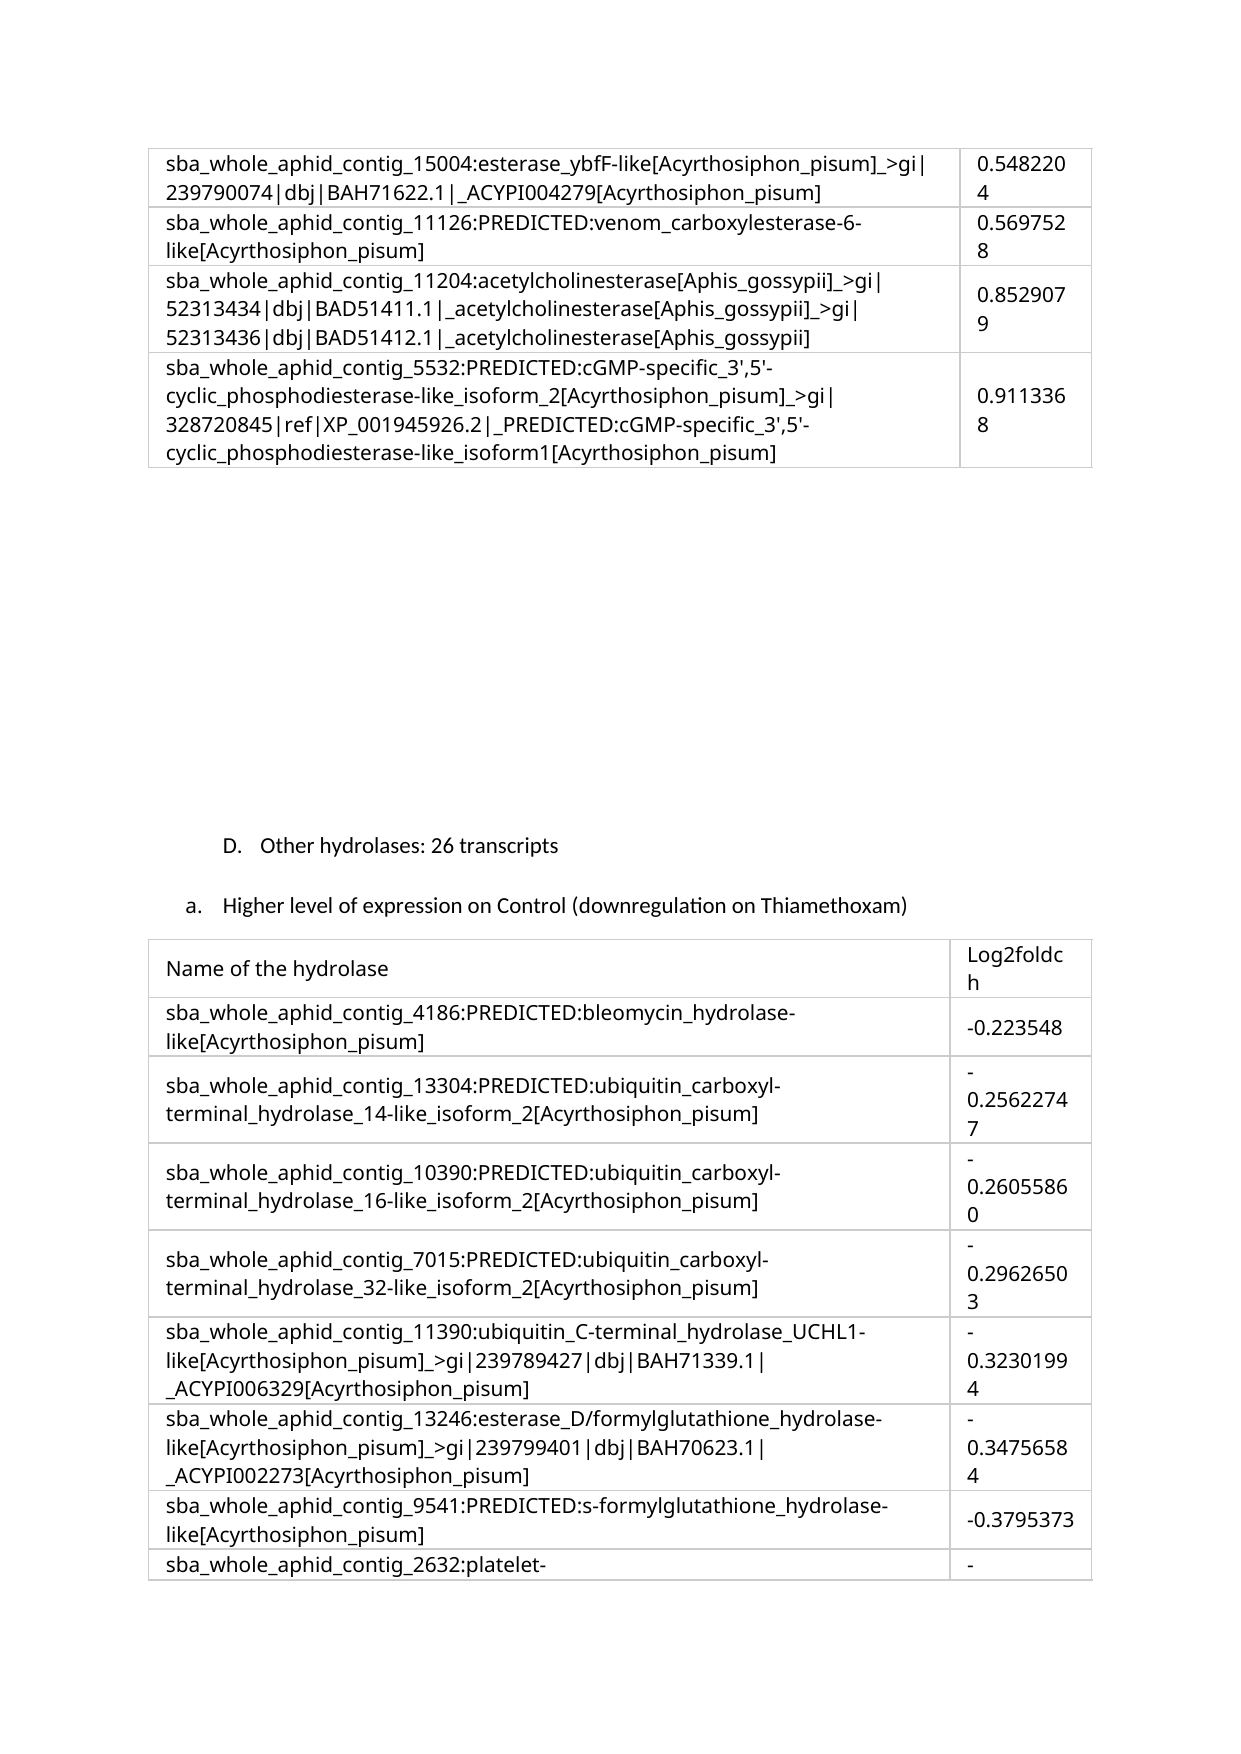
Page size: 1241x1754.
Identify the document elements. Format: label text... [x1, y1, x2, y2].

table_cell sba_whole_aphid_contig_15004:esterase_ybfF-like[Acyrthosiphon_pisum]_>gi|239790074|dbj|BAH71622.1|_ACYPI004279[Acyrthosiphon_pisum] [149, 149, 959, 206]
table_cell -0.40303092 [951, 1550, 1091, 1579]
list Other hydrolases: 26 transcripts [223, 831, 1093, 859]
table_cell sba_whole_aphid_contig_10390:PREDICTED:ubiquitin_carboxyl-terminal_hydrolase_16-like_isoform_2[Acyrthosiphon_pisum] [149, 1144, 949, 1229]
table_header Name of the hydrolase [149, 940, 949, 997]
table_cell sba_whole_aphid_contig_7015:PREDICTED:ubiquitin_carboxyl-terminal_hydrolase_32-like_isoform_2[Acyrthosiphon_pisum] [149, 1231, 949, 1316]
table_cell -0.3795373 [951, 1491, 1091, 1548]
table_cell sba_whole_aphid_contig_4186:PREDICTED:bleomycin_hydrolase-like[Acyrthosiphon_pisum] [149, 998, 949, 1055]
table_cell 0.9113368 [961, 353, 1091, 467]
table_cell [149, 1550, 949, 1579]
list Higher level of expression on Control (downregulation on Thiamethoxam) [185, 891, 1093, 919]
table_cell -0.25622747 [951, 1057, 1091, 1142]
table_cell -0.29626503 [951, 1231, 1091, 1316]
table_cell sba_whole_aphid_contig_13304:PREDICTED:ubiquitin_carboxyl-terminal_hydrolase_14-like_isoform_2[Acyrthosiphon_pisum] [149, 1057, 949, 1142]
table_cell sba_whole_aphid_contig_11126:PREDICTED:venom_carboxylesterase-6-like[Acyrthosiphon_pisum] [149, 208, 959, 264]
table_cell sba_whole_aphid_contig_13246:esterase_D/formylglutathione_hydrolase-like[Acyrthosiphon_pisum]_>gi|239799401|dbj|BAH70623.1|_ACYPI002273[Acyrthosiphon_pisum] [149, 1405, 949, 1490]
table_cell 0.5482204 [961, 149, 1091, 206]
table_cell sba_whole_aphid_contig_9541:PREDICTED:s-formylglutathione_hydrolase-like[Acyrthosiphon_pisum] [149, 1491, 949, 1548]
table_header Log2foldch [951, 940, 1091, 997]
table_cell -0.223548 [951, 998, 1091, 1055]
table_cell 0.8529079 [961, 266, 1091, 351]
table_cell sba_whole_aphid_contig_5532:PREDICTED:cGMP-specific_3',5'-cyclic_phosphodiesterase-like_isoform_2[Acyrthosiphon_pisum]_>gi|328720845|ref|XP_001945926.2|_PREDICTED:cGMP-specific_3',5'-cyclic_phosphodiesterase-like_isoform1[Acyrthosiphon_pisum] [149, 353, 959, 467]
table_cell -0.34756584 [951, 1405, 1091, 1490]
table_cell sba_whole_aphid_contig_11390:ubiquitin_C-terminal_hydrolase_UCHL1-like[Acyrthosiphon_pisum]_>gi|239789427|dbj|BAH71339.1|_ACYPI006329[Acyrthosiphon_pisum] [149, 1318, 949, 1403]
table_cell sba_whole_aphid_contig_11204:acetylcholinesterase[Aphis_gossypii]_>gi|52313434|dbj|BAD51411.1|_acetylcholinesterase[Aphis_gossypii]_>gi|52313436|dbj|BAD51412.1|_acetylcholinesterase[Aphis_gossypii] [149, 266, 959, 351]
table_cell -0.32301994 [951, 1318, 1091, 1403]
table_cell 0.5697528 [961, 208, 1091, 264]
table_cell -0.26055860 [951, 1144, 1091, 1229]
